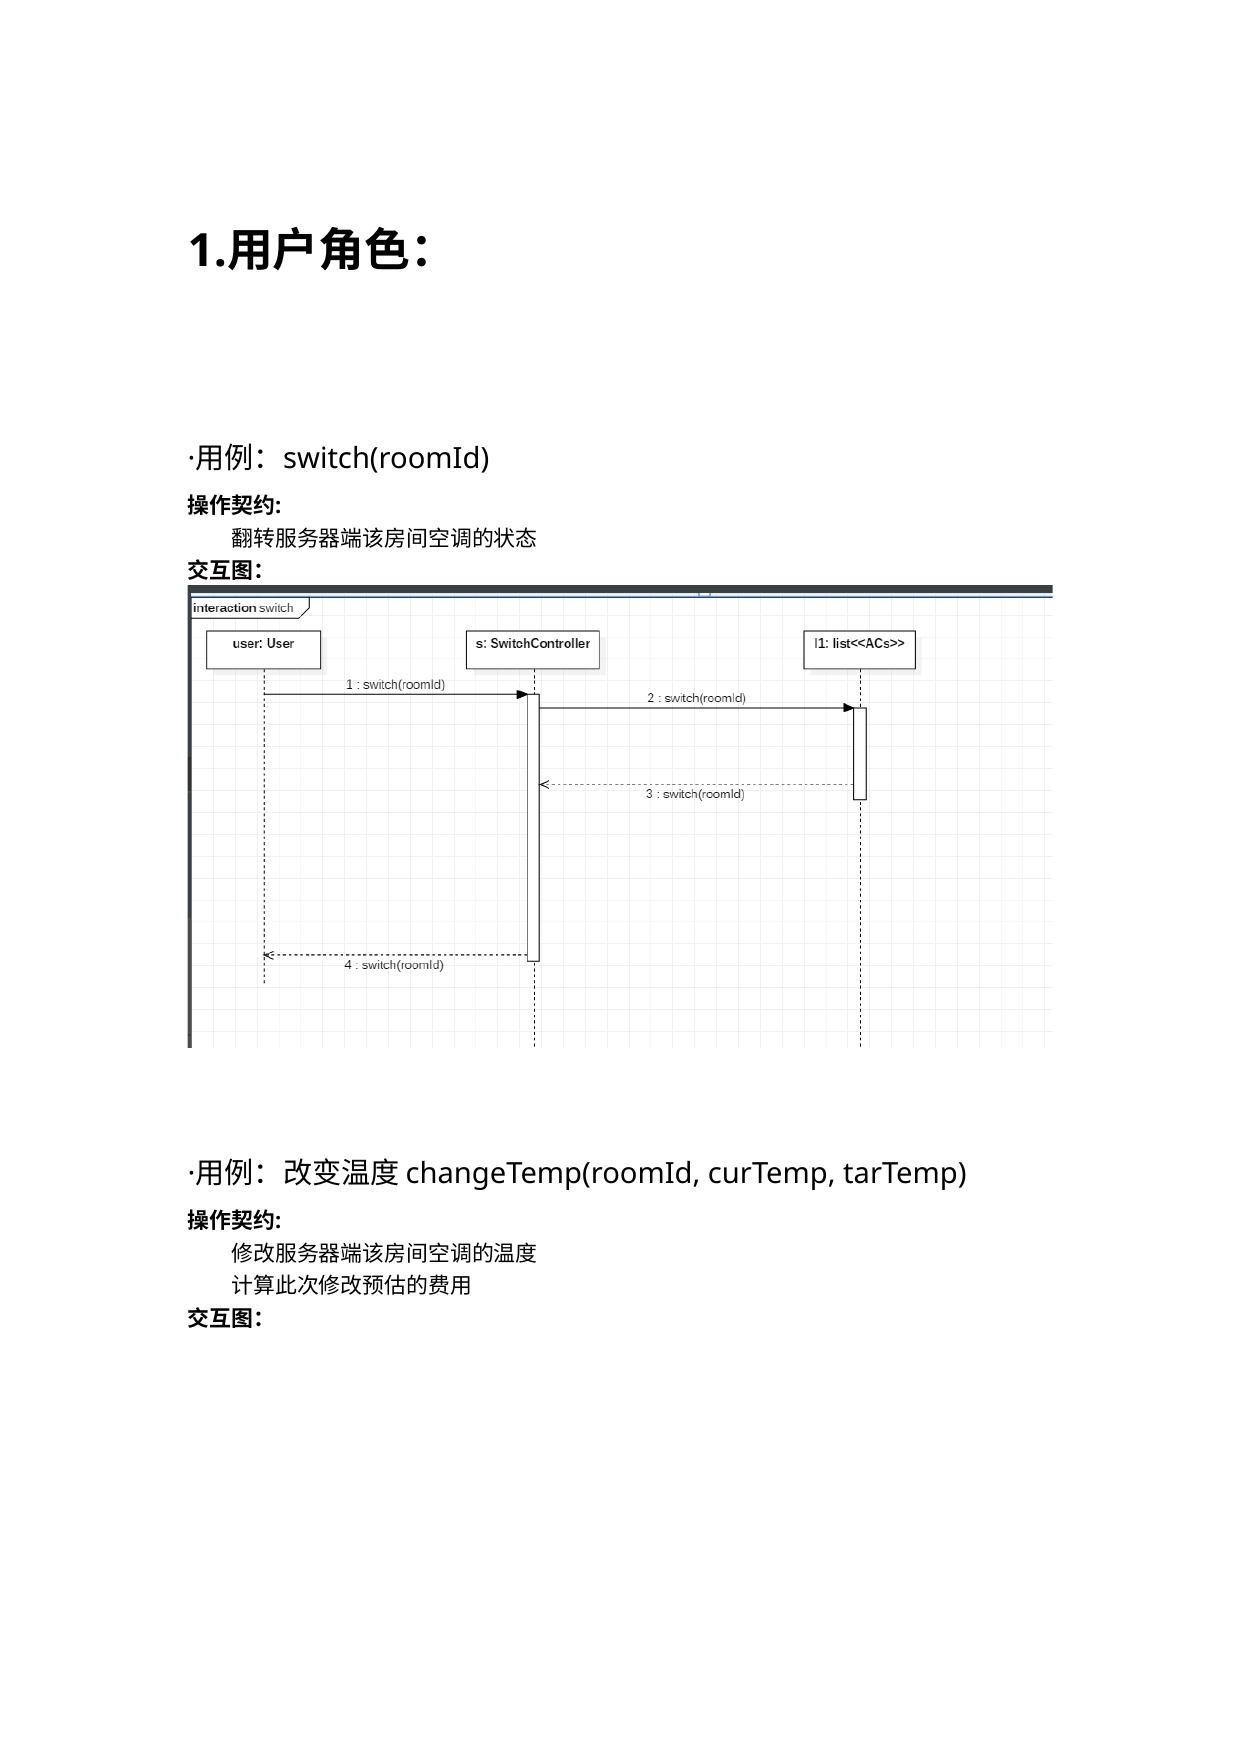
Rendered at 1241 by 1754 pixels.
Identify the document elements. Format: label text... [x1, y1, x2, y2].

subtitle 1.用户角色： [187, 197, 1053, 295]
text 交互图： [187, 553, 1053, 585]
text ·用例：switch(roomId) [187, 423, 1053, 488]
text 翻转服务器端该房间空调的状态 [187, 521, 1053, 553]
text 计算此次修改预估的费用 [187, 1268, 1053, 1301]
text 操作契约: [187, 1203, 1053, 1236]
text 交互图： [187, 1301, 1053, 1333]
text 修改服务器端该房间空调的温度 [187, 1236, 1053, 1268]
text 操作契约: [187, 488, 1053, 521]
picture [187, 585, 1053, 1048]
text ·用例：改变温度changeTemp(roomId, curTemp, tarTemp) [187, 1138, 1053, 1203]
